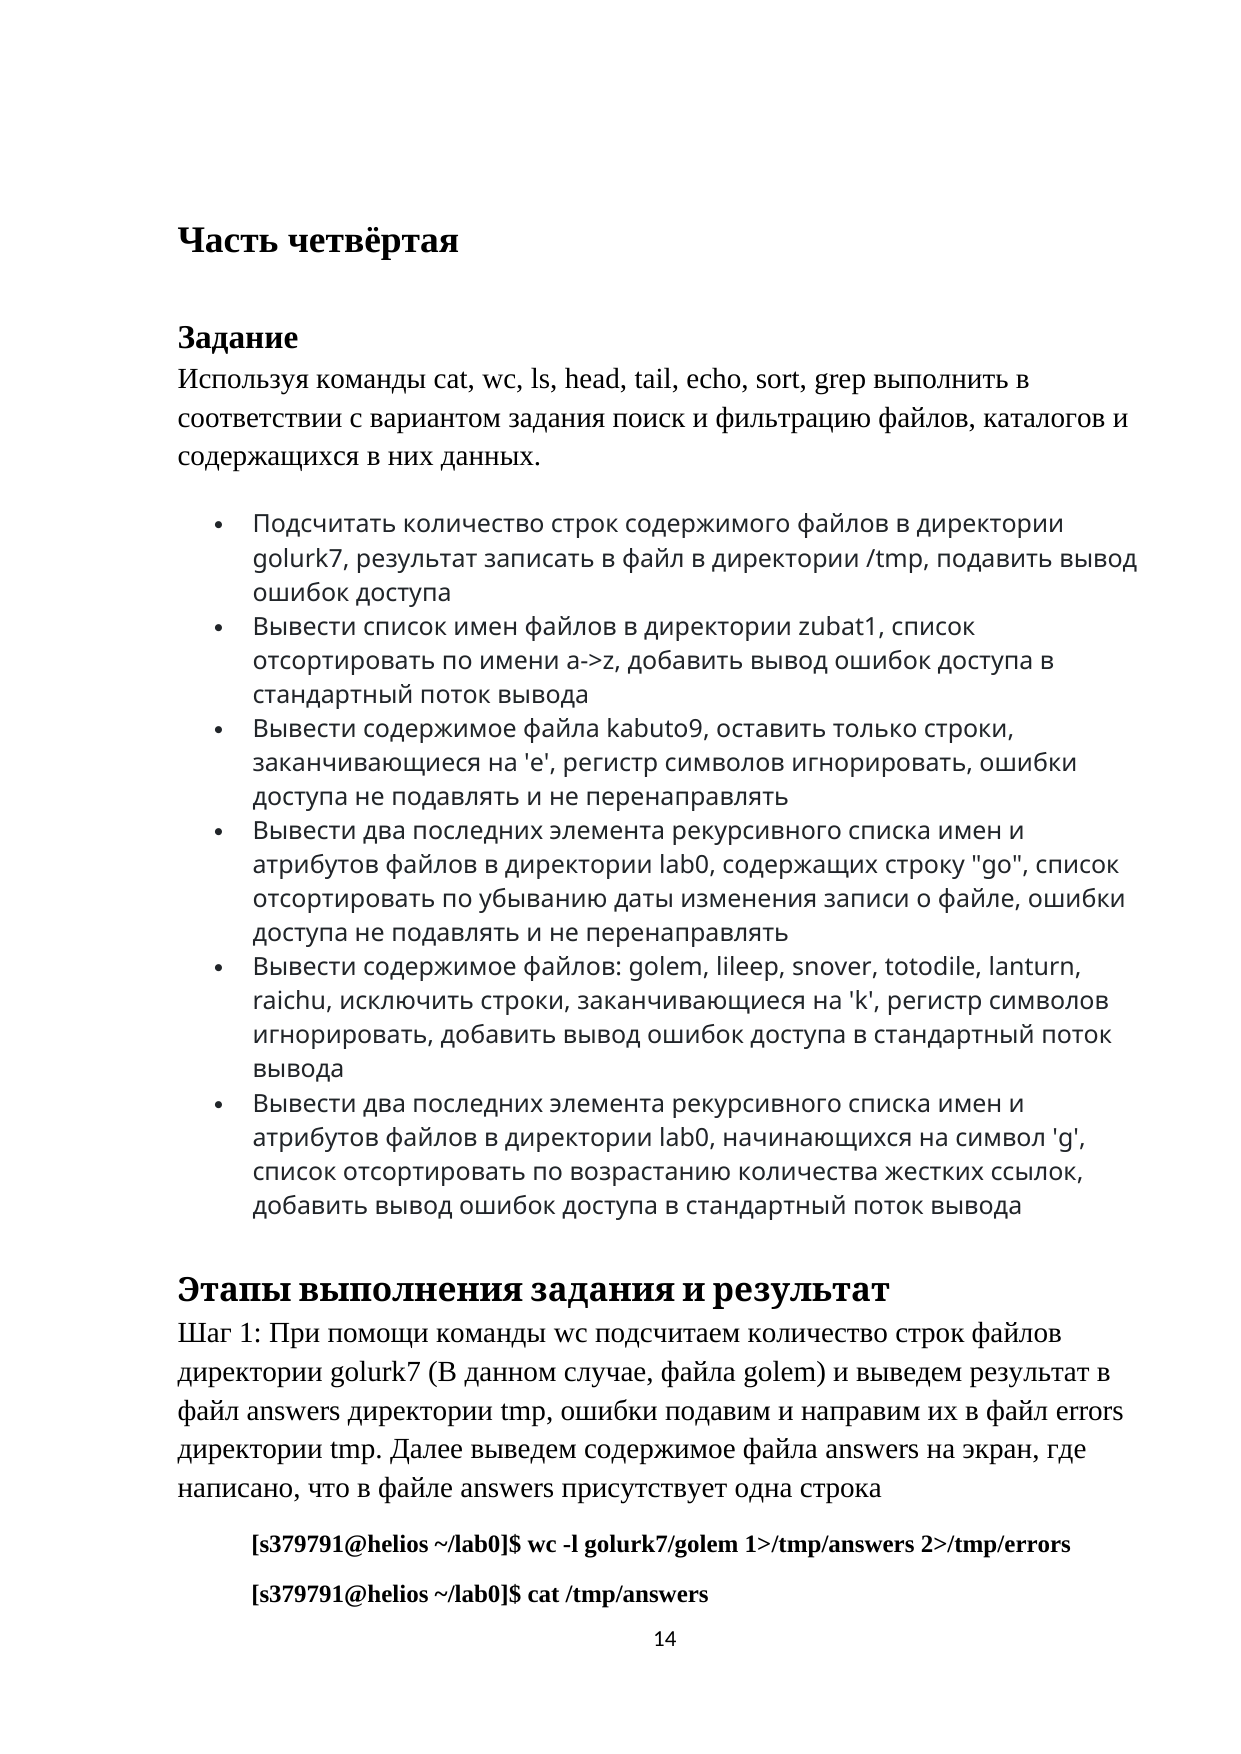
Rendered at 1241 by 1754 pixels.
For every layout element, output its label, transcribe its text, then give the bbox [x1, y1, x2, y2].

list Вывести содержимое файлов: golem, lileep, snover, totodile, lanturn, raichu, исключить строки, заканчивающиеся на 'k', регистр символов игнорировать, добавить вывод ошибок доступа в стандартный поток вывода [215, 949, 1152, 1085]
text [s379791@helios ~/lab0]$ cat /tmp/answers [251, 1579, 1152, 1607]
subtitle Задание [177, 317, 1152, 356]
list Подсчитать количество строк содержимого файлов в директории golurk7, результат записать в файл в директории /tmp, подавить вывод ошибок доступа [215, 506, 1152, 608]
list Вывести два последних элемента рекурсивного списка имен и атрибутов файлов в директории lab0, начинающихся на символ 'g', список отсортировать по возрастанию количества жестких ссылок, добавить вывод ошибок доступа в стандартный поток вывода [215, 1085, 1152, 1221]
subtitle Часть четвёртая [177, 218, 1152, 261]
text Используя команды cat, wc, ls, head, tail, echo, sort, grep выполнить в соответствии с вариантом задания поиск и фильтрацию файлов, каталогов и содержащихся в них данных. [177, 361, 1152, 472]
list Вывести содержимое файла kabuto9, оставить только строки, заканчивающиеся на 'e', регистр символов игнорировать, ошибки доступа не подавлять и не перенаправлять [215, 711, 1152, 813]
text [s379791@helios ~/lab0]$ wc -l golurk7/golem 1>/tmp/answers 2>/tmp/errors [251, 1529, 1152, 1558]
text Шаг 1: При помощи команды wc подсчитаем количество строк файлов директории golurk7 (В данном случае, файла golem) и выведем результат в файл answers директории tmp, ошибки подавим и направим их в файл errors директории tmp. Далее выведем содержимое файла answers на экран, где написано, что в файле answers присутствует одна строка [177, 1316, 1152, 1503]
subtitle Этапы выполнения задания и результат [177, 1271, 1152, 1310]
list Вывести список имен файлов в директории zubat1, список отсортировать по имени a->z, добавить вывод ошибок доступа в стандартный поток вывода [215, 608, 1152, 711]
list Вывести два последних элемента рекурсивного списка имен и атрибутов файлов в директории lab0, содержащих строку "go", список отсортировать по убыванию даты изменения записи о файле, ошибки доступа не подавлять и не перенаправлять [215, 813, 1152, 949]
